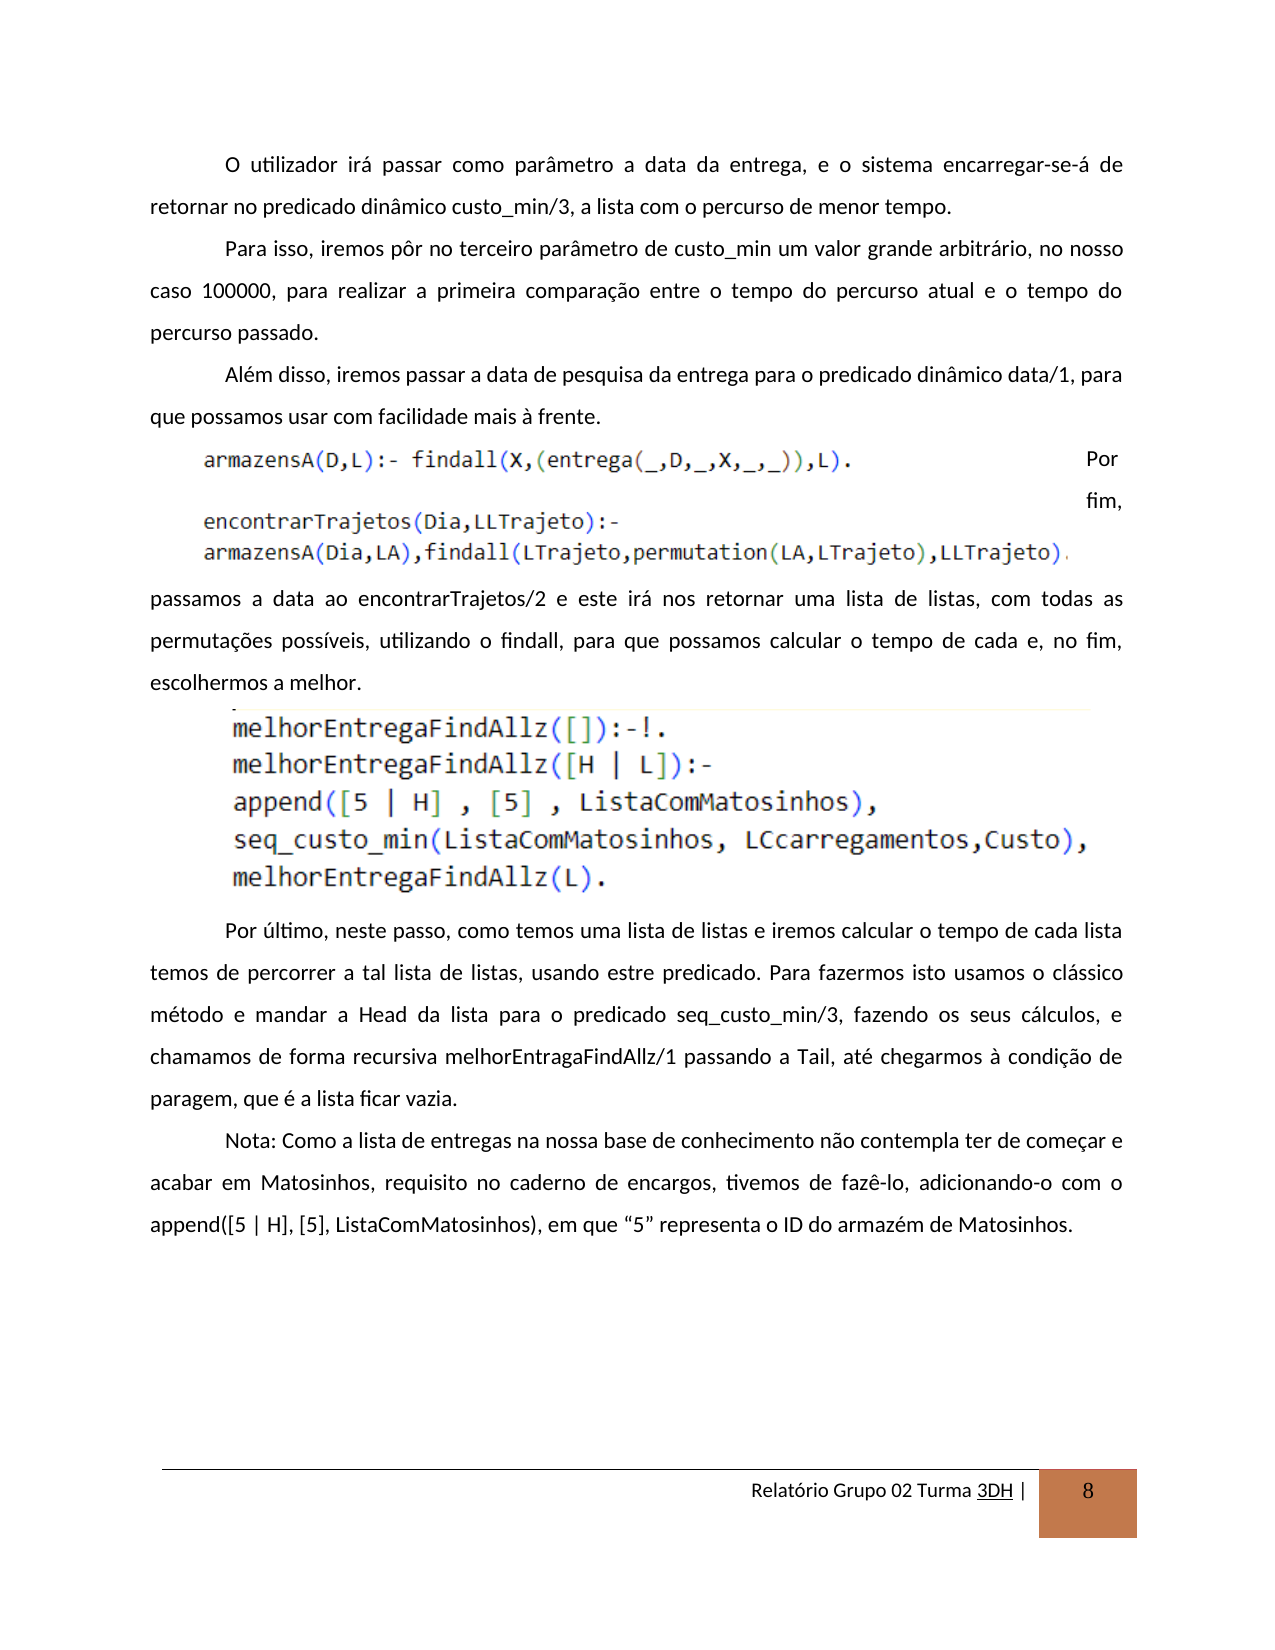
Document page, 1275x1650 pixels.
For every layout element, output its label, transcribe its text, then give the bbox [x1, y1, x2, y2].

text Para isso, iremos pôr no terceiro parâmetro de custo_min um valor grande arbitrário, no nosso caso 100000, para realizar a primeira comparação entre o tempo do percurso atual e o tempo do percurso passado. [150, 234, 1125, 346]
picture [202, 439, 1068, 567]
text Por último, neste passo, como temos uma lista de listas e iremos calcular o tempo de cada lista temos de percorrer a tal lista de listas, usando estre predicado. Para fazermos isto usamos o clássico método e mandar a Head da lista para o predicado seq_custo_min/3, fazendo os seus cálculos, e chamamos de forma recursiva melhorEntragaFindAllz/1 passando a Tail, até chegarmos à condição de paragem, que é a lista ficar vazia. [150, 916, 1125, 1112]
picture [225, 709, 1091, 902]
text Nota: Como a lista de entregas na nossa base de conhecimento não contempla ter de começar e acabar em Matosinhos, requisito no caderno de encargos, tivemos de fazê-lo, adicionando-o com o append([5 | H], [5], ListaComMatosinhos), em que “5” representa o ID do armazém de Matosinhos. [150, 1126, 1125, 1238]
text O utilizador irá passar como parâmetro a data da entrega, e o sistema encarregar-se-á de retornar no predicado dinâmico custo_min/3, a lista com o percurso de menor tempo. [150, 150, 1125, 220]
text Além disso, iremos passar a data de pesquisa da entrega para o predicado dinâmico data/1, para que possamos usar com facilidade mais à frente. [150, 360, 1125, 430]
